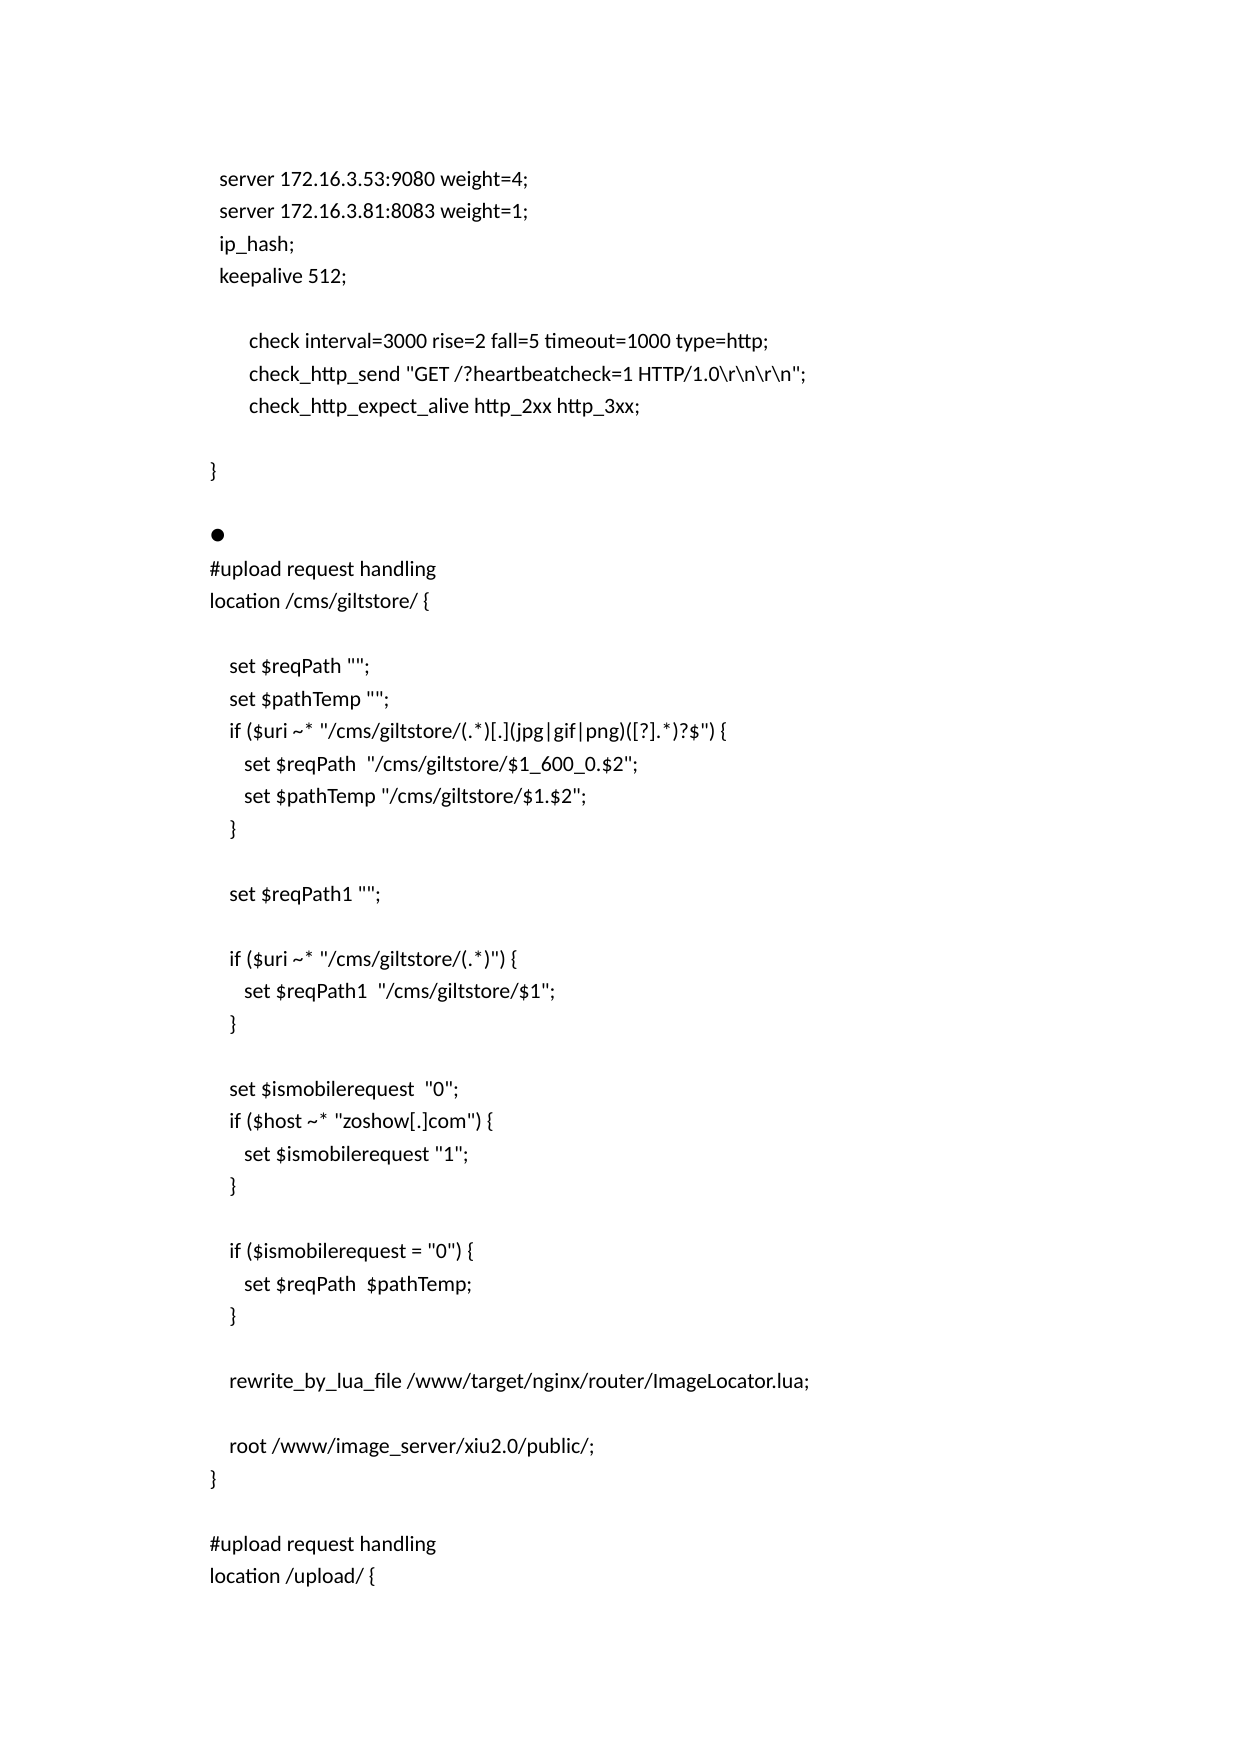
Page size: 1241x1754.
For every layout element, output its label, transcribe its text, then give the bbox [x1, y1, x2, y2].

text if ($host ~* "zoshow[.]com") { [209, 1104, 1053, 1137]
text } [209, 1007, 1053, 1039]
text check interval=3000 rise=2 fall=5 timeout=1000 type=http; [209, 324, 1053, 357]
text } [209, 454, 1053, 487]
text root /www/image_server/xiu2.0/public/; [209, 1429, 1053, 1462]
text server 172.16.3.81:8083 weight=1; [209, 194, 1053, 227]
text rewrite_by_lua_file /www/target/nginx/router/ImageLocator.lua; [209, 1364, 1053, 1397]
text ip_hash; [209, 227, 1053, 259]
text set $ismobilerequest "0"; [209, 1072, 1053, 1104]
text set $pathTemp ""; [209, 682, 1053, 714]
text set $reqPath1 ""; [209, 877, 1053, 909]
text if ($uri ~* "/cms/giltstore/(.*)") { [209, 942, 1053, 974]
text check_http_expect_alive http_2xx http_3xx; [209, 389, 1053, 422]
text } [209, 1299, 1053, 1332]
text location /cms/giltstore/ { [209, 584, 1053, 617]
text #upload request handling [209, 1527, 1053, 1559]
text check_http_send "GET /?heartbeatcheck=1 HTTP/1.0\r\n\r\n"; [209, 357, 1053, 389]
text set $reqPath1 "/cms/giltstore/$1"; [209, 974, 1053, 1007]
text server 172.16.3.53:9080 weight=4; [209, 162, 1053, 194]
text set $reqPath "/cms/giltstore/$1_600_0.$2"; [209, 747, 1053, 779]
text if ($uri ~* "/cms/giltstore/(.*)[.](jpg|gif|png)([?].*)?$") { [209, 714, 1053, 747]
text keepalive 512; [209, 259, 1053, 292]
text location /upload/ { [209, 1559, 1053, 1592]
text #upload request handling [209, 552, 1053, 584]
text set $reqPath $pathTemp; [209, 1267, 1053, 1299]
text } [209, 1462, 1053, 1494]
text set $reqPath ""; [209, 649, 1053, 682]
text set $ismobilerequest "1"; [209, 1137, 1053, 1169]
text } [209, 812, 1053, 844]
text set $pathTemp "/cms/giltstore/$1.$2"; [209, 779, 1053, 812]
text } [209, 1169, 1053, 1202]
text if ($ismobilerequest = "0") { [209, 1234, 1053, 1267]
